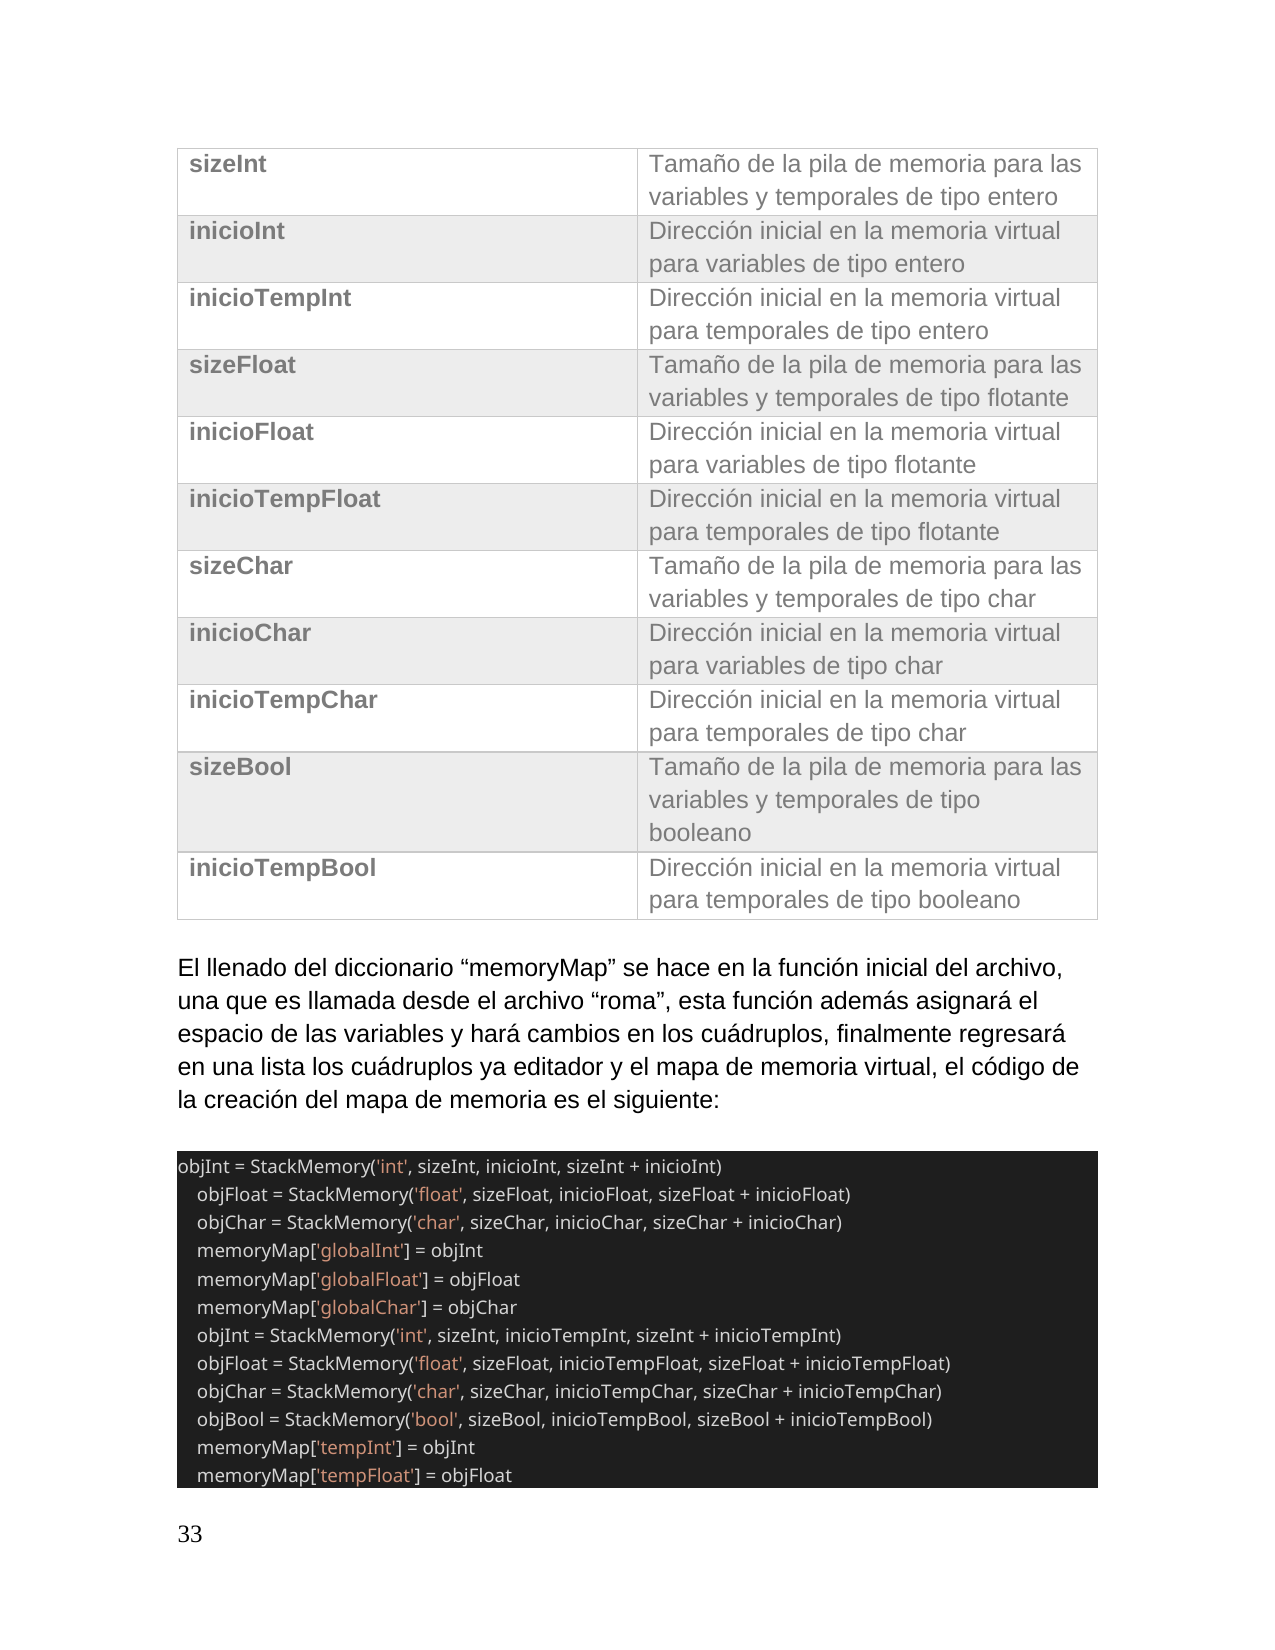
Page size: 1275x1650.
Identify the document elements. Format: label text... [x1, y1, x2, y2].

table_cell Tamaño de la pila de memoria para las variables y temporales de tipo booleano [638, 753, 1097, 851]
text El llenado del diccionario “memoryMap” se hace en la función inicial del archivo, una que es llamada desde el archivo “roma”, esta función además asignará el espacio de las variables y hará cambios en los cuádruplos, finalmente regresará en una lista los cuádruplos ya editador y el mapa de memoria virtual, el código de la creación del mapa de memoria es el siguiente: [177, 953, 1098, 1113]
text memoryMap['tempInt'] = objInt [177, 1432, 1098, 1460]
table_cell inicioTempFloat [178, 484, 637, 550]
text objBool = StackMemory('bool', sizeBool, inicioTempBool, sizeBool + inicioTempBool) [177, 1404, 1098, 1432]
table_cell inicioTempChar [178, 685, 637, 751]
table_cell inicioInt [178, 216, 637, 282]
table_cell Tamaño de la pila de memoria para las variables y temporales de tipo flotante [638, 350, 1097, 416]
text objChar = StackMemory('char', sizeChar, inicioTempChar, sizeChar + inicioTempChar) [177, 1376, 1098, 1404]
table_cell Dirección inicial en la memoria virtual para temporales de tipo entero [638, 283, 1097, 349]
table_cell Dirección inicial en la memoria virtual para variables de tipo char [638, 618, 1097, 684]
table_cell inicioFloat [178, 417, 637, 483]
table_cell sizeFloat [178, 350, 637, 416]
table_cell sizeChar [178, 551, 637, 617]
table_cell Dirección inicial en la memoria virtual para temporales de tipo flotante [638, 484, 1097, 550]
table_cell Dirección inicial en la memoria virtual para temporales de tipo booleano [638, 853, 1097, 918]
table_cell inicioTempBool [178, 853, 637, 918]
table_cell sizeBool [178, 753, 637, 851]
text objInt = StackMemory('int', sizeInt, inicioTempInt, sizeInt + inicioTempInt) [177, 1319, 1098, 1348]
table_cell Tamaño de la pila de memoria para las variables y temporales de tipo char [638, 551, 1097, 617]
table_cell Tamaño de la pila de memoria para las variables y temporales de tipo entero [638, 149, 1097, 215]
table_cell Dirección inicial en la memoria virtual para variables de tipo entero [638, 216, 1097, 282]
table_cell sizeInt [178, 149, 637, 215]
text objFloat = StackMemory('float', sizeFloat, inicioFloat, sizeFloat + inicioFloat) [177, 1179, 1098, 1207]
text memoryMap['globalFloat'] = objFloat [177, 1263, 1098, 1291]
text memoryMap['globalChar'] = objChar [177, 1291, 1098, 1319]
table_cell inicioChar [178, 618, 637, 684]
text memoryMap['globalInt'] = objInt [177, 1235, 1098, 1263]
table_cell Dirección inicial en la memoria virtual para variables de tipo flotante [638, 417, 1097, 483]
text memoryMap['tempFloat'] = objFloat [177, 1460, 1098, 1488]
text objChar = StackMemory('char', sizeChar, inicioChar, sizeChar + inicioChar) [177, 1207, 1098, 1235]
table_cell Dirección inicial en la memoria virtual para temporales de tipo char [638, 685, 1097, 751]
text objFloat = StackMemory('float', sizeFloat, inicioTempFloat, sizeFloat + inicioTempFloat) [177, 1348, 1098, 1376]
text objInt = StackMemory('int', sizeInt, inicioInt, sizeInt + inicioInt) [177, 1151, 1098, 1179]
table_cell inicioTempInt [178, 283, 637, 349]
